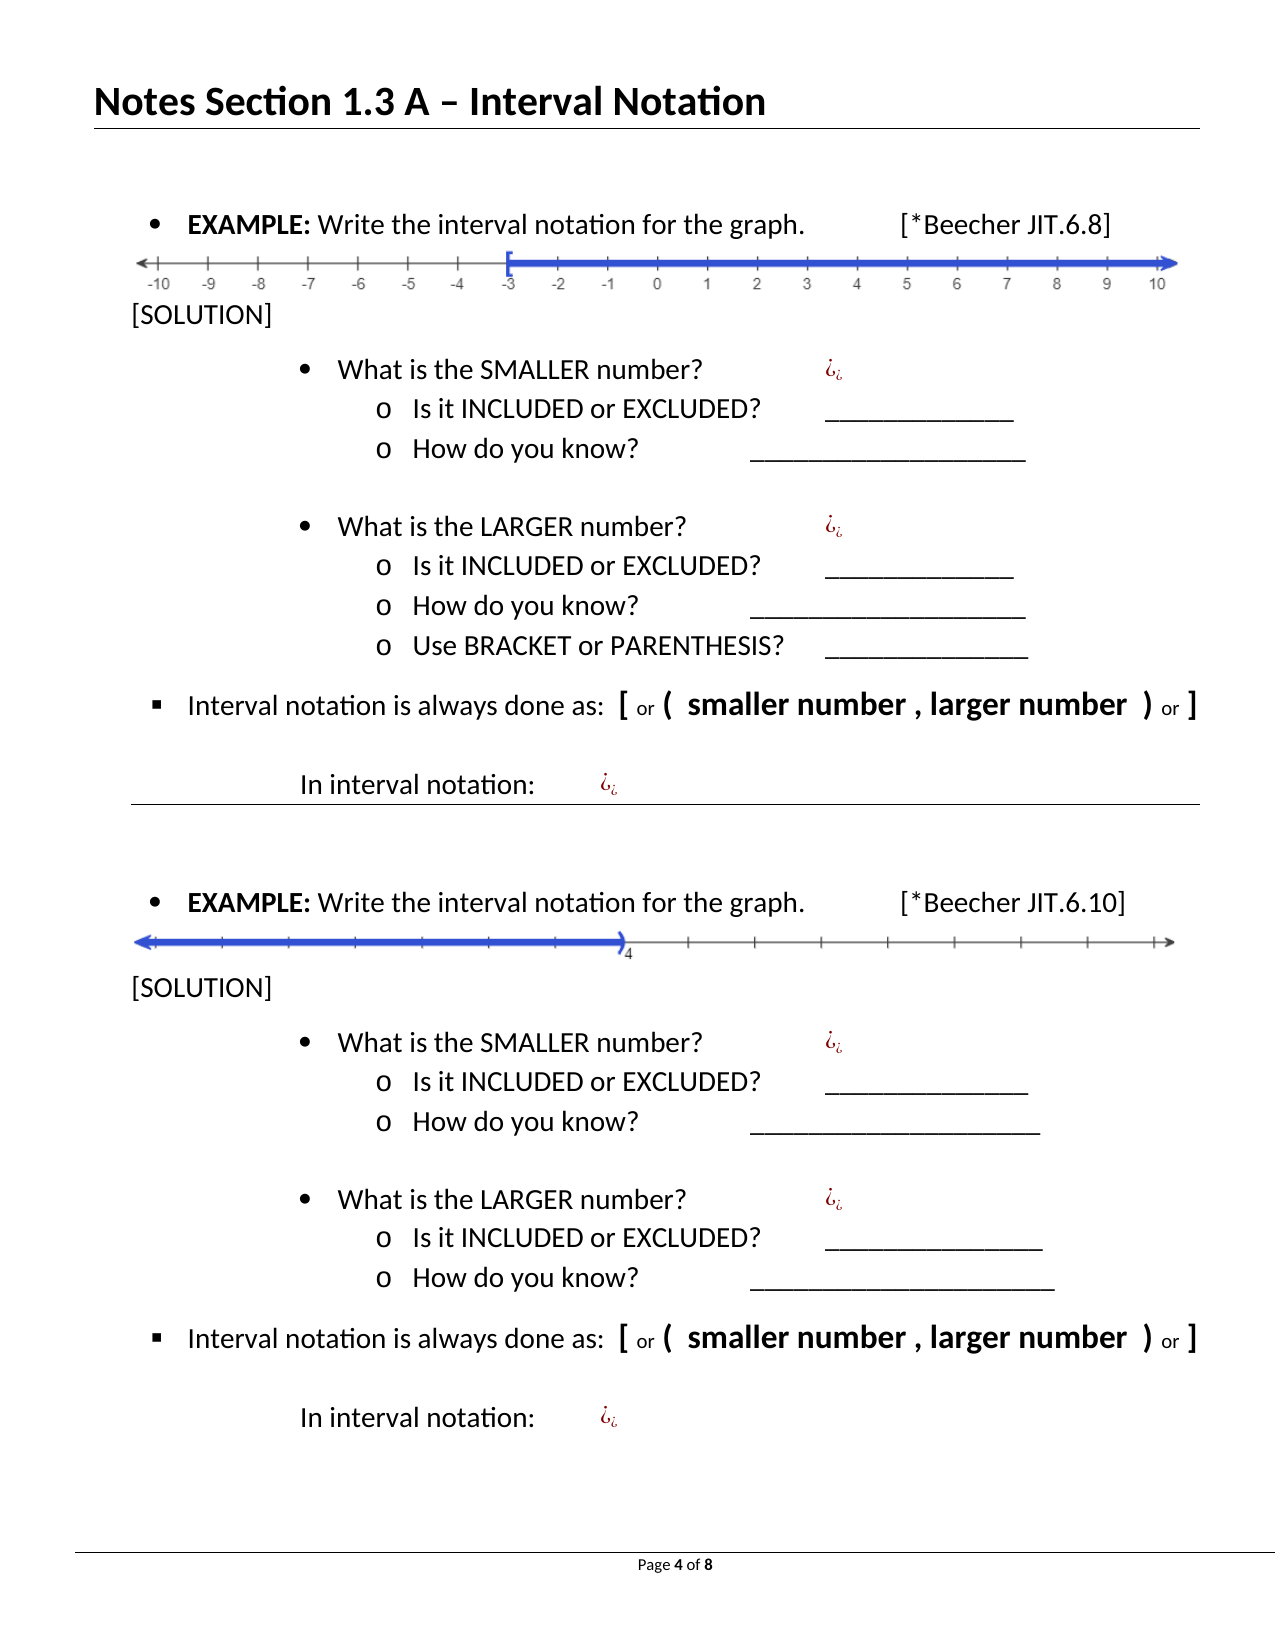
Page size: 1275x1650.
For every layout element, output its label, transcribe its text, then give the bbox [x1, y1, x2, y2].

list How do you know? ____________________ [375, 1103, 1200, 1140]
list Interval notation is always done as: [ or ( smaller number , larger number ) or ] [150, 683, 1275, 724]
list EXAMPLE: Write the interval notation for the graph. [*Beecher JIT.6.8] [150, 206, 1200, 241]
list What is the SMALLER number? [300, 351, 1200, 387]
text [SOLUTION] [131, 296, 1200, 332]
list Is it INCLUDED or EXCLUDED? ______________ [375, 1063, 1200, 1100]
list What is the LARGER number? [300, 1181, 1200, 1217]
text [SOLUTION] [131, 969, 1200, 1005]
text In interval notation: [300, 766, 1200, 801]
list How do you know? ___________________ [375, 587, 1200, 624]
text In interval notation: [300, 1399, 1200, 1434]
list How do you know? ___________________ [375, 430, 1200, 467]
list What is the LARGER number? [300, 508, 1200, 544]
list Is it INCLUDED or EXCLUDED? _____________ [375, 547, 1200, 584]
list Interval notation is always done as: [ or ( smaller number , larger number ) or ] [150, 1316, 1275, 1357]
list What is the SMALLER number? [300, 1024, 1200, 1060]
list Use BRACKET or PARENTHESIS? ______________ [375, 627, 1200, 664]
list How do you know? _____________________ [375, 1259, 1200, 1297]
picture [131, 922, 1182, 967]
list EXAMPLE: Write the interval notation for the graph. [*Beecher JIT.6.10] [150, 884, 1200, 920]
list Is it INCLUDED or EXCLUDED? _______________ [375, 1219, 1200, 1257]
picture [131, 244, 1182, 295]
list Is it INCLUDED or EXCLUDED? _____________ [375, 390, 1200, 427]
